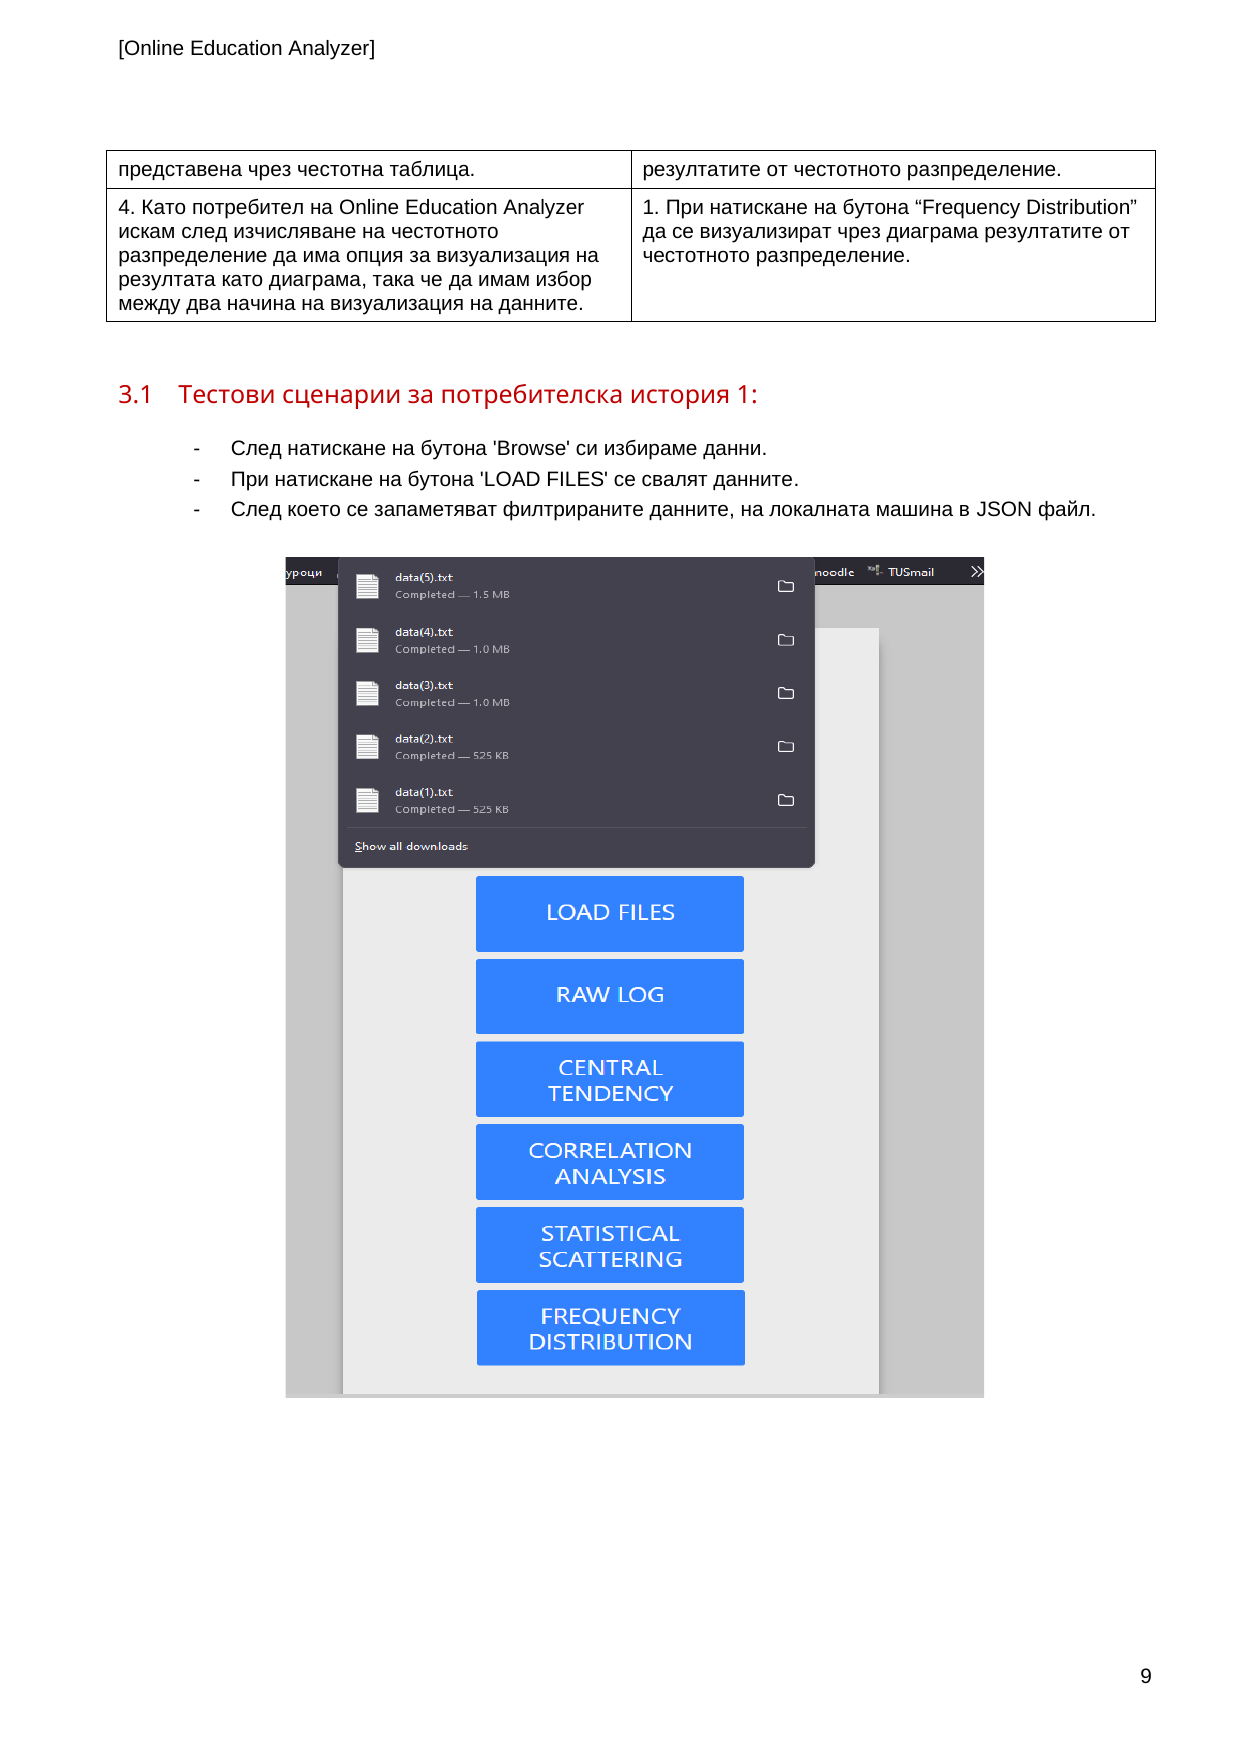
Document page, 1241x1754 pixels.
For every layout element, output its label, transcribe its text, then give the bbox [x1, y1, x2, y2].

table_cell 4. Като потребител на Online Education Analyzer искам след изчисляване на честотното разпределение да има опция за визуализация на резултата като диаграма, така че да имам избор между два начина на визуализация на данните. [107, 189, 631, 321]
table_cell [632, 151, 1155, 187]
table_cell 1. При натискане на бутона “Frequency Distribution” да се визуализират чрез диаграма резултатите от честотното разпределение. [632, 189, 1155, 321]
list При натискане на бутона 'LOAD FILES' се свалят данните. [193, 466, 1152, 490]
picture [285, 557, 985, 1398]
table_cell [107, 151, 631, 187]
list След натискане на бутона 'Browse' си избираме данни. [193, 436, 1152, 460]
list След което се запаметяват филтрираните данните, на локалната машина в JSON файл. [193, 497, 1152, 521]
subtitle Тестови сценарии за потребителска история 1: [118, 377, 1152, 411]
